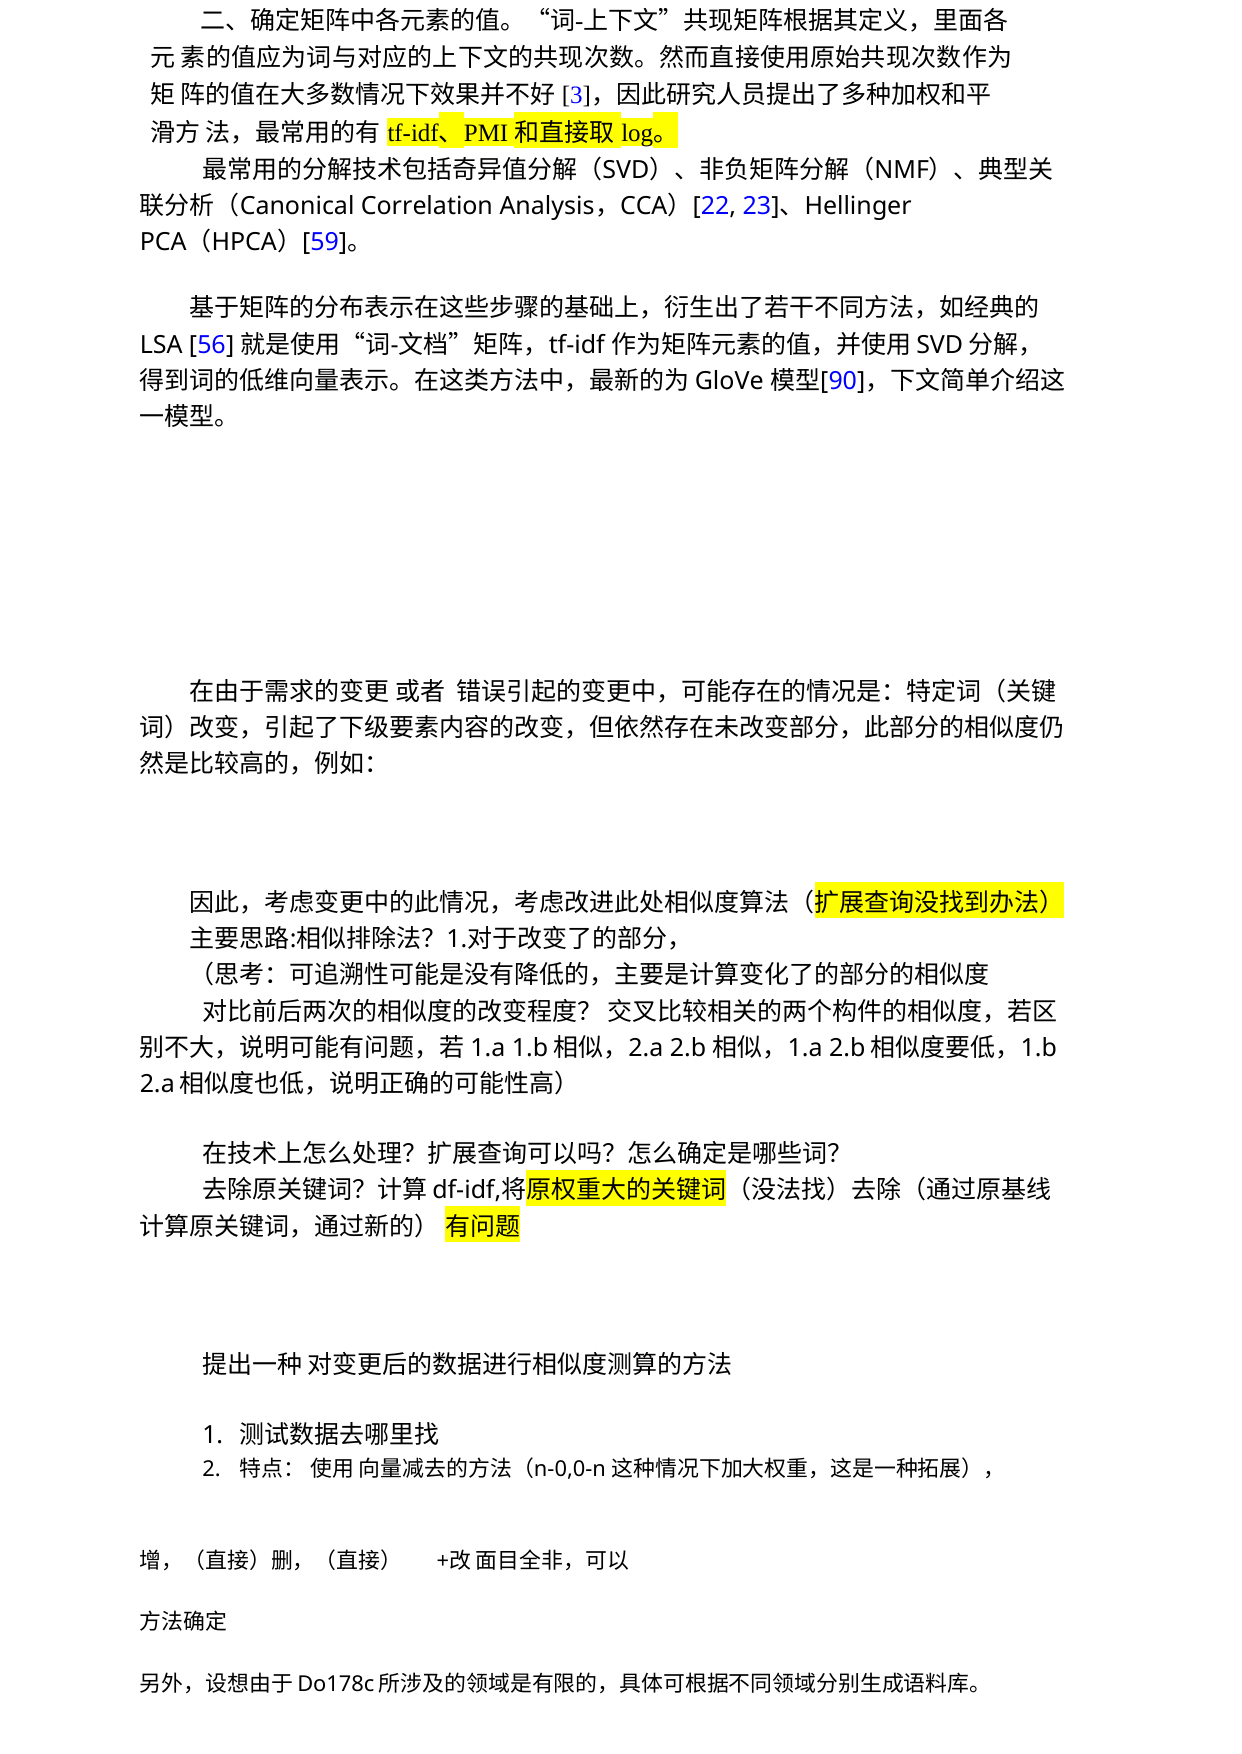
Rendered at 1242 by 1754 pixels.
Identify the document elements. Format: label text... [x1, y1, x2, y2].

text 二、确定矩阵中各元素的值。“词-上下文”共现矩阵根据其定义，里面各元 素的值应为词与对应的上下文的共现次数。然而直接使用原始共现次数作为矩 阵的值在大多数情况下效果并不好 [3]，因此研究人员提出了多种加权和平滑方 法，最常用的有 tf-idf、PMI 和直接取 log。 [150, 0, 1016, 148]
list 测试数据去哪里找 [202, 1415, 1067, 1451]
list 特点： 使用 向量减去的方法（n-0,0-n 这种情况下加大权重，这是一种拓展）， [202, 1451, 1067, 1483]
text 增，（直接）删，（直接） +改 面目全非，可以 [139, 1543, 1067, 1574]
text 提出一种 对变更后的数据进行相似度测算的方法 [139, 1345, 1067, 1381]
text 方法确定 [139, 1604, 1067, 1636]
text 对比前后两次的相似度的改变程度？ 交叉比较相关的两个构件的相似度，若区别不大，说明可能有问题，若 1.a 1.b相似，2.a 2.b 相似，1.a 2.b相似度要低，1.b 2.a相似度也低，说明正确的可能性高） [139, 991, 1067, 1100]
text 另外，设想由于Do178c所涉及的领域是有限的，具体可根据不同领域分别生成语料库。 [139, 1666, 1067, 1697]
text 去除原关键词？计算df-idf,将原权重大的关键词（没法找）去除（通过原基线计算原关键词，通过新的） 有问题 [139, 1170, 1067, 1242]
text 因此，考虑变更中的此情况，考虑改进此处相似度算法（扩展查询没找到办法） [139, 882, 815, 918]
text 在由于需求的变更 或者 错误引起的变更中，可能存在的情况是：特定词（关键词）改变，引起了下级要素内容的改变，但依然存在未改变部分，此部分的相似度仍然是比较高的，例如： [139, 671, 1067, 780]
text 最常用的分解技术包括奇异值分解（SVD）、非负矩阵分解（NMF）、典型关联分析（Canonical Correlation Analysis，CCA）[22, 23]、Hellinger PCA（HPCA）[59]。 [139, 149, 1067, 258]
text 在技术上怎么处理？扩展查询可以吗？怎么确定是哪些词？ [139, 1134, 1067, 1170]
text 基于矩阵的分布表示在这些步骤的基础上，衍生出了若干不同方法，如经典的LSA [56] 就是使用“词-文档”矩阵，tf-idf 作为矩阵元素的值，并使用SVD分解，得到词的低维向量表示。在这类方法中，最新的为GloVe 模型[90]，下文简单介绍这一模型。 [139, 288, 1067, 433]
text 主要思路:相似排除法？1.对于改变了的部分， [139, 918, 1067, 955]
text （思考：可追溯性可能是没有降低的，主要是计算变化了的部分的相似度 [139, 955, 1067, 991]
